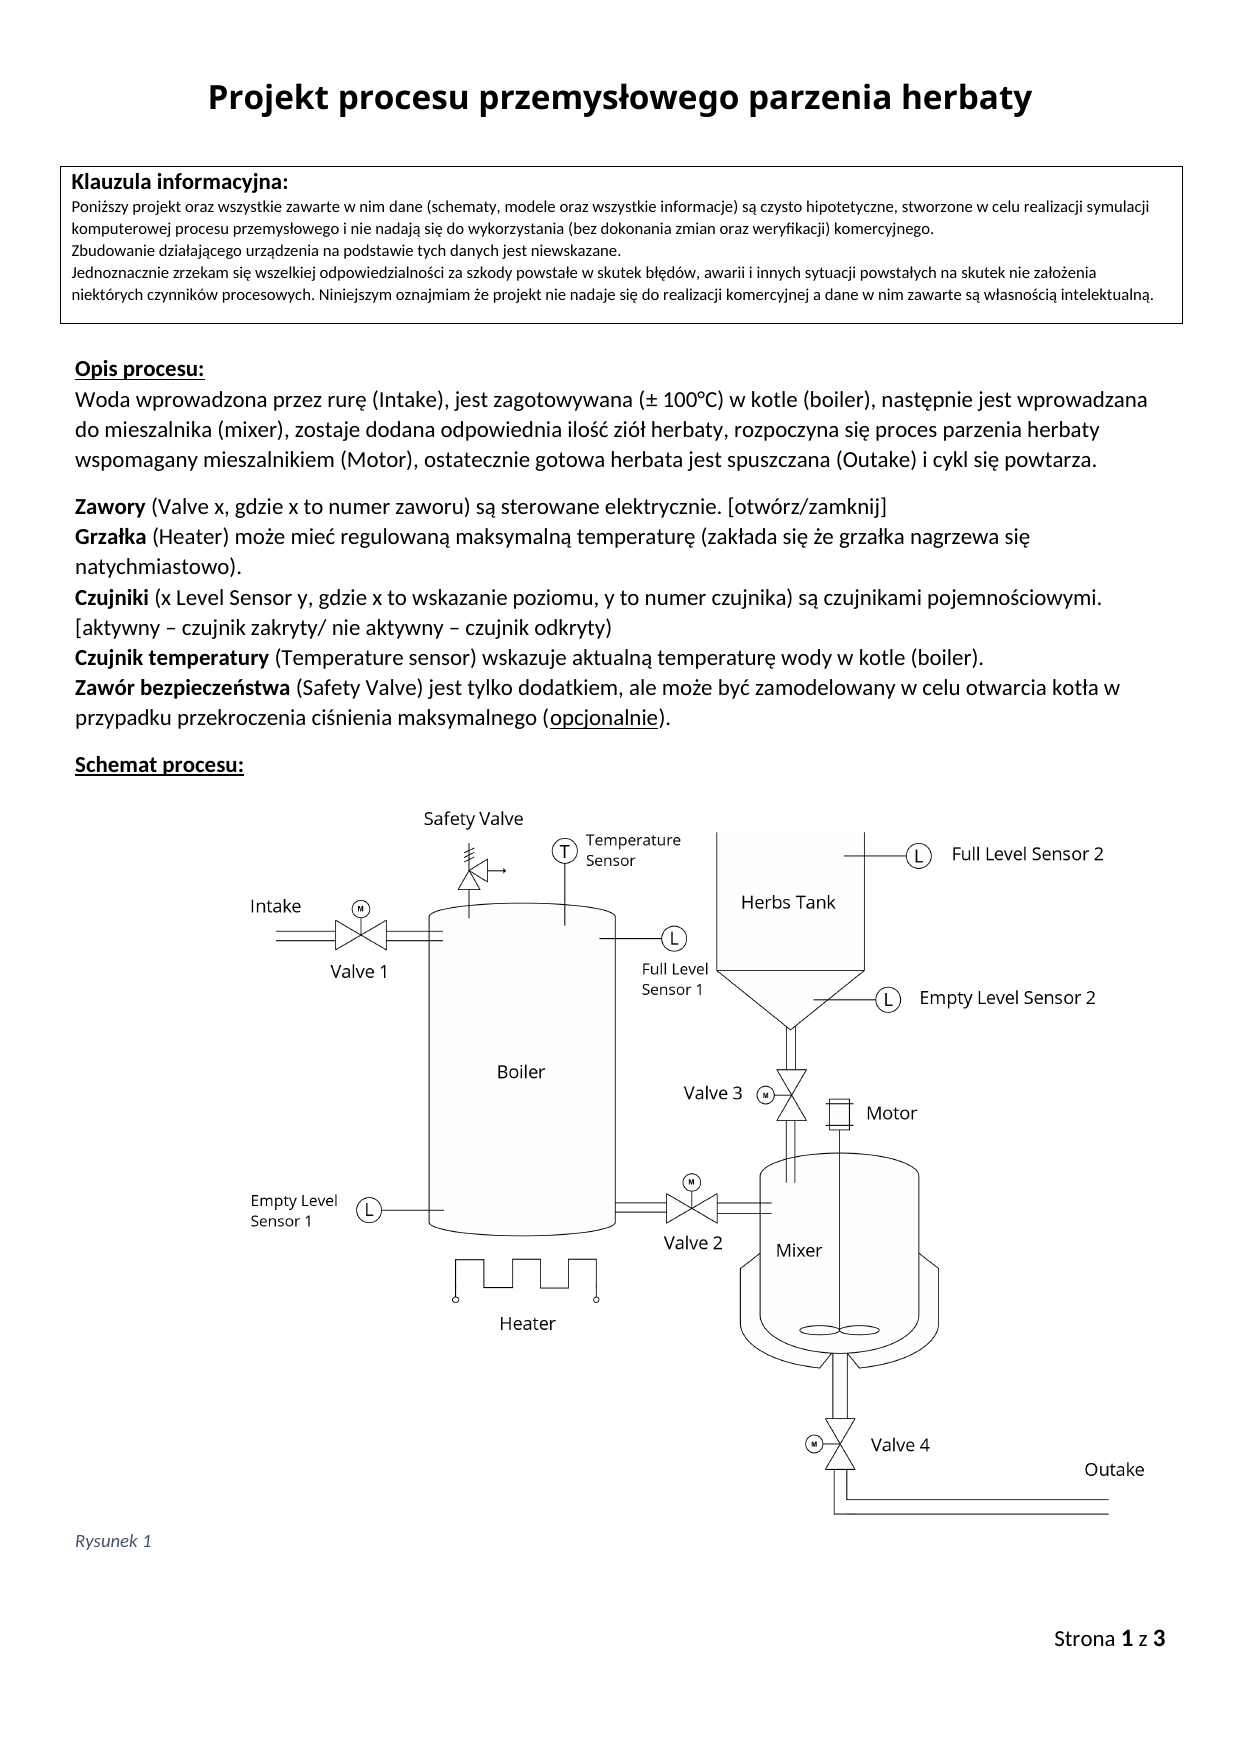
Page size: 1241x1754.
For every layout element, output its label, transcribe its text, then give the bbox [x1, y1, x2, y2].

text Schemat procesu: [75, 750, 1165, 778]
text Zawory (Valve x, gdzie x to numer zaworu) są sterowane elektrycznie. [otwórz/zamknij] Grzałka (Heater) może mieć regulowaną maksymalną temperaturę (zakłada się że grzałka nagrzewa się natychmiastowo). Czujniki (x Level Sensor y, gdzie x to wskazanie poziomu, y to numer czujnika) są czujnikami pojemnościowymi. [aktywny – czujnik zakryty/ nie aktywny – czujnik odkryty) Czujnik temperatury (Temperature sensor) wskazuje aktualną temperaturę wody w kotle (boiler). Zawór bezpieczeństwa (Safety Valve) jest tylko dodatkiem, ale może być zamodelowany w celu otwarcia kotła w przypadku przekroczenia ciśnienia maksymalnego (opcjonalnie). [75, 492, 1165, 731]
text Opis procesu: Woda wprowadzona przez rurę (Intake), jest zagotowywana (± 100°C) w kotle (boiler), następnie jest wprowadzana do mieszalnika (mixer), zostaje dodana odpowiednia ilość ziół herbaty, rozpoczyna się proces parzenia herbaty wspomagany mieszalnikiem (Motor), ostatecznie gotowa herbata jest spuszczana (Outake) i cykl się powtarza. [75, 324, 1165, 473]
table_header Klauzula informacyjna: Poniższy projekt oraz wszystkie zawarte w nim dane (schematy, modele oraz wszystkie informacje) są czysto hipotetyczne, stworzone w celu realizacji symulacji komputerowej procesu przemysłowego i nie nadają się do wykorzystania (bez dokonania zmian oraz weryfikacji) komercyjnego. Zbudowanie działającego urządzenia na podstawie tych danych jest niewskazane. Jednoznacznie zrzekam się wszelkiej odpowiedzialności za szkody powstałe w skutek błędów, awarii i innych sytuacji powstałych na skutek nie założenia niektórych czynników procesowych. Niniejszym oznajmiam że projekt nie nadaje się do realizacji komercyjnej a dane w nim zawarte są własnością intelektualną. [61, 167, 1182, 323]
picture [220, 787, 1166, 1520]
